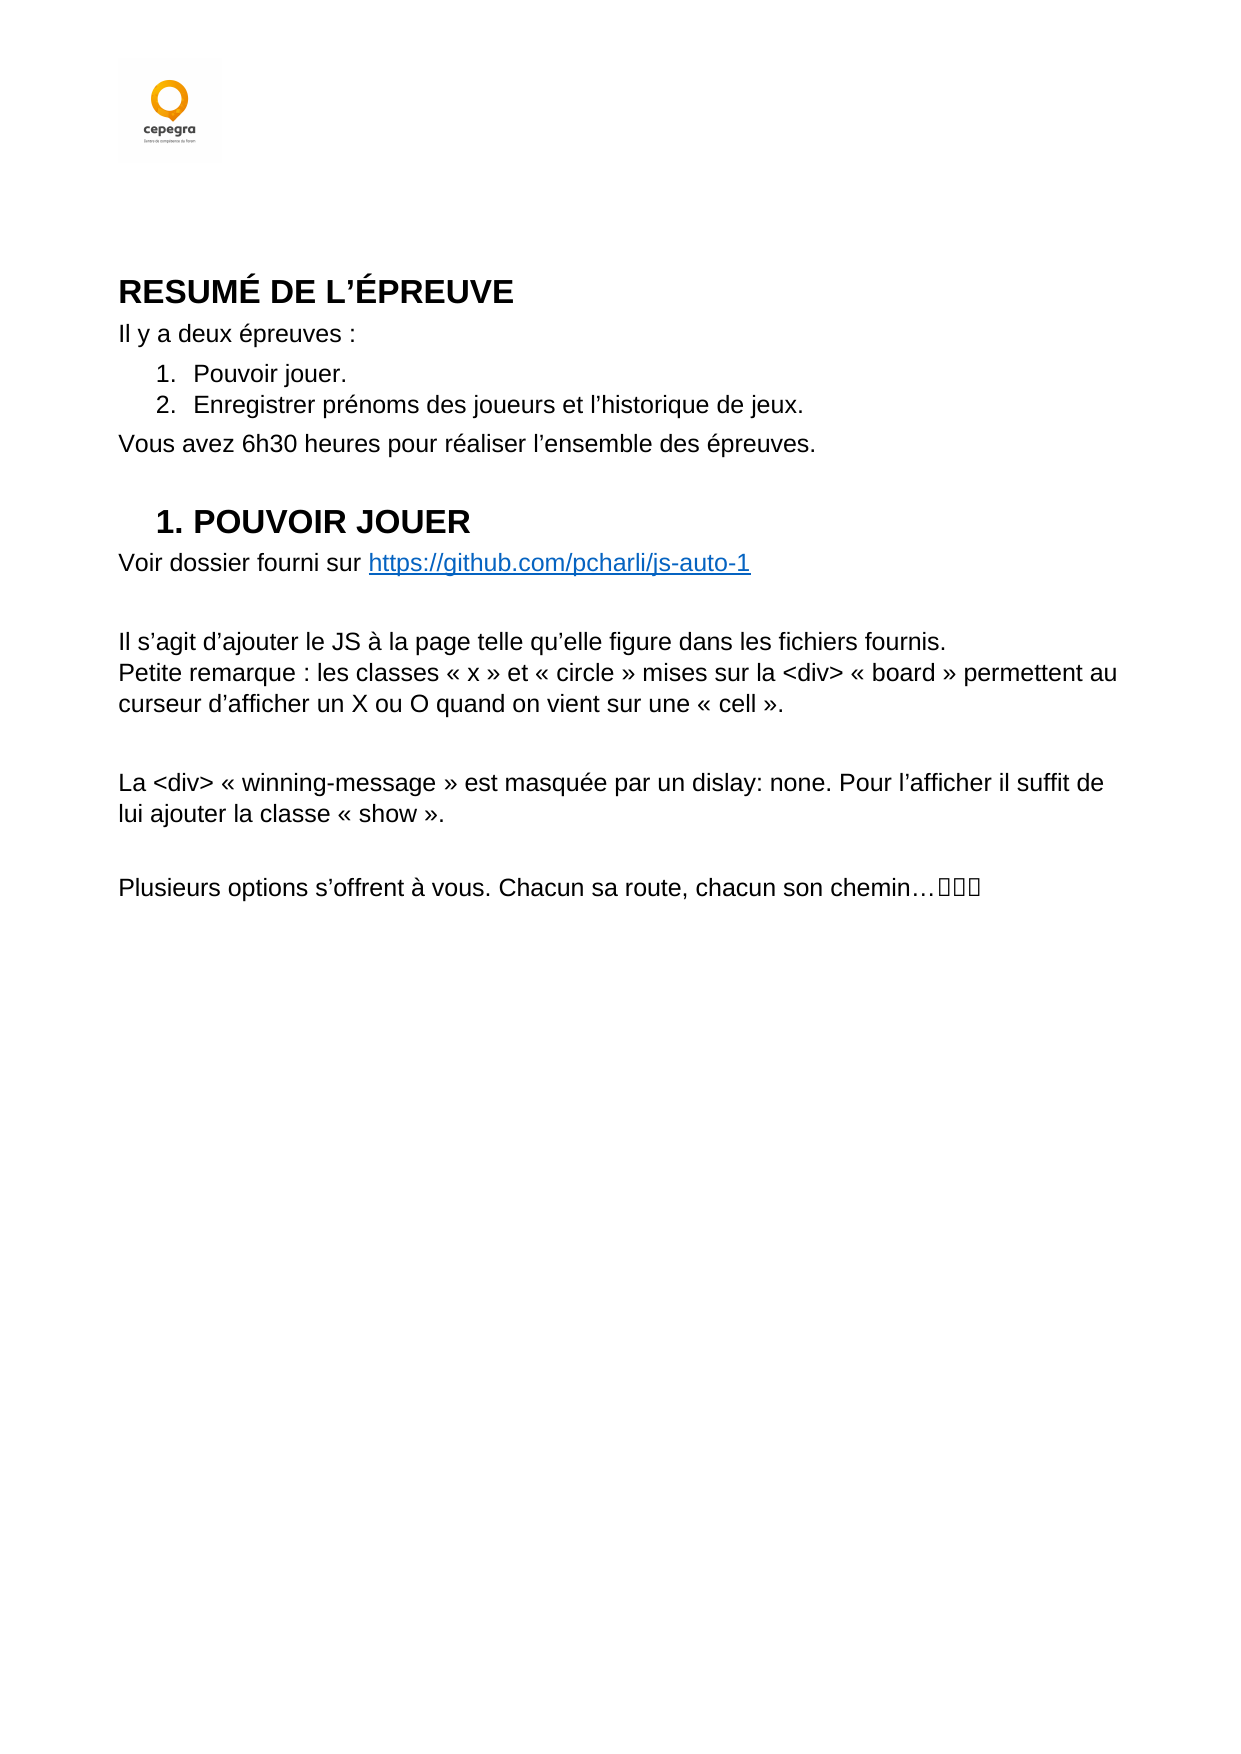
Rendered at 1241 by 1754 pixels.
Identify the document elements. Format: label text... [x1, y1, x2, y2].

subtitle Pouvoir jouer [156, 502, 1122, 540]
subtitle resumé de l’épreuve [118, 272, 1122, 311]
text Il s’agit d’ajouter le JS à la page telle qu’elle figure dans les fichiers fournis. Petite remarque : les classes « x » et « circle » mises sur la <div> « board » permettent au curseur d’afficher un X ou O quand on vient sur une « cell ». [118, 627, 1122, 718]
picture [118, 58, 222, 163]
text Il y a deux épreuves : [118, 319, 1122, 348]
text Vous avez 6h30 heures pour réaliser l’ensemble des épreuves. [118, 429, 1122, 458]
text Voir dossier fourni sur https://github.com/pcharli/js-auto-1 [118, 548, 1122, 577]
list Enregistrer prénoms des joueurs et l’historique de jeux. [156, 389, 1122, 418]
text La <div> « winning-message » est masquée par un dislay: none. Pour l’afficher il suffit de lui ajouter la classe « show ». [118, 768, 1122, 828]
text Plusieurs options s’offrent à vous. Chacun sa route, chacun son chemin…🎸🎺🎻 [118, 869, 1122, 903]
list Pouvoir jouer. [156, 358, 1122, 387]
